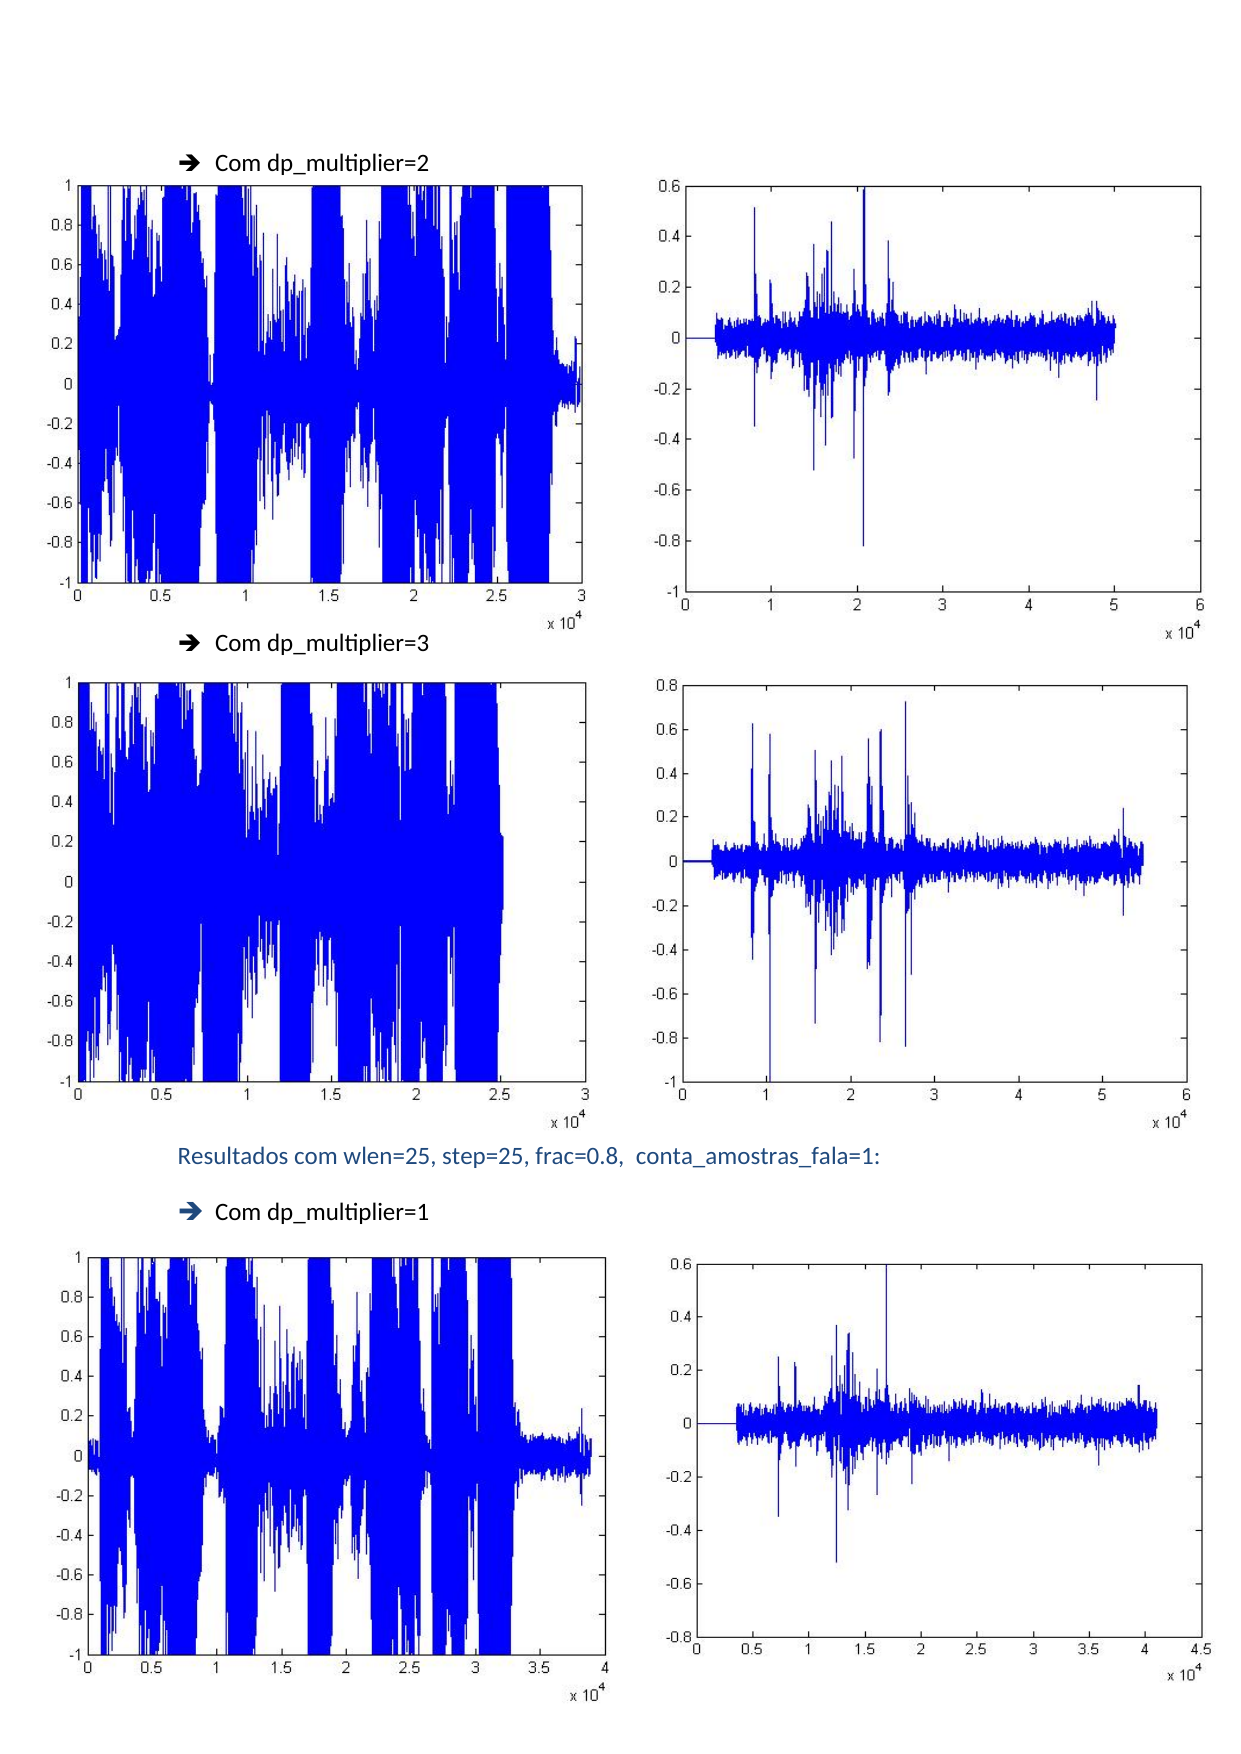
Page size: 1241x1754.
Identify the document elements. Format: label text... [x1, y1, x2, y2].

list Com dp_multiplier=3 [177, 628, 1063, 658]
list Com dp_multiplier=2 [177, 148, 1063, 178]
text Resultados com wlen=25, step=25, frac=0.8, conta_amostras_fala=1: [177, 1140, 1063, 1170]
list Com dp_multiplier=1 [177, 1196, 1063, 1226]
picture [0, 148, 1241, 646]
picture [0, 645, 1241, 1135]
picture [1, 1220, 1241, 1708]
